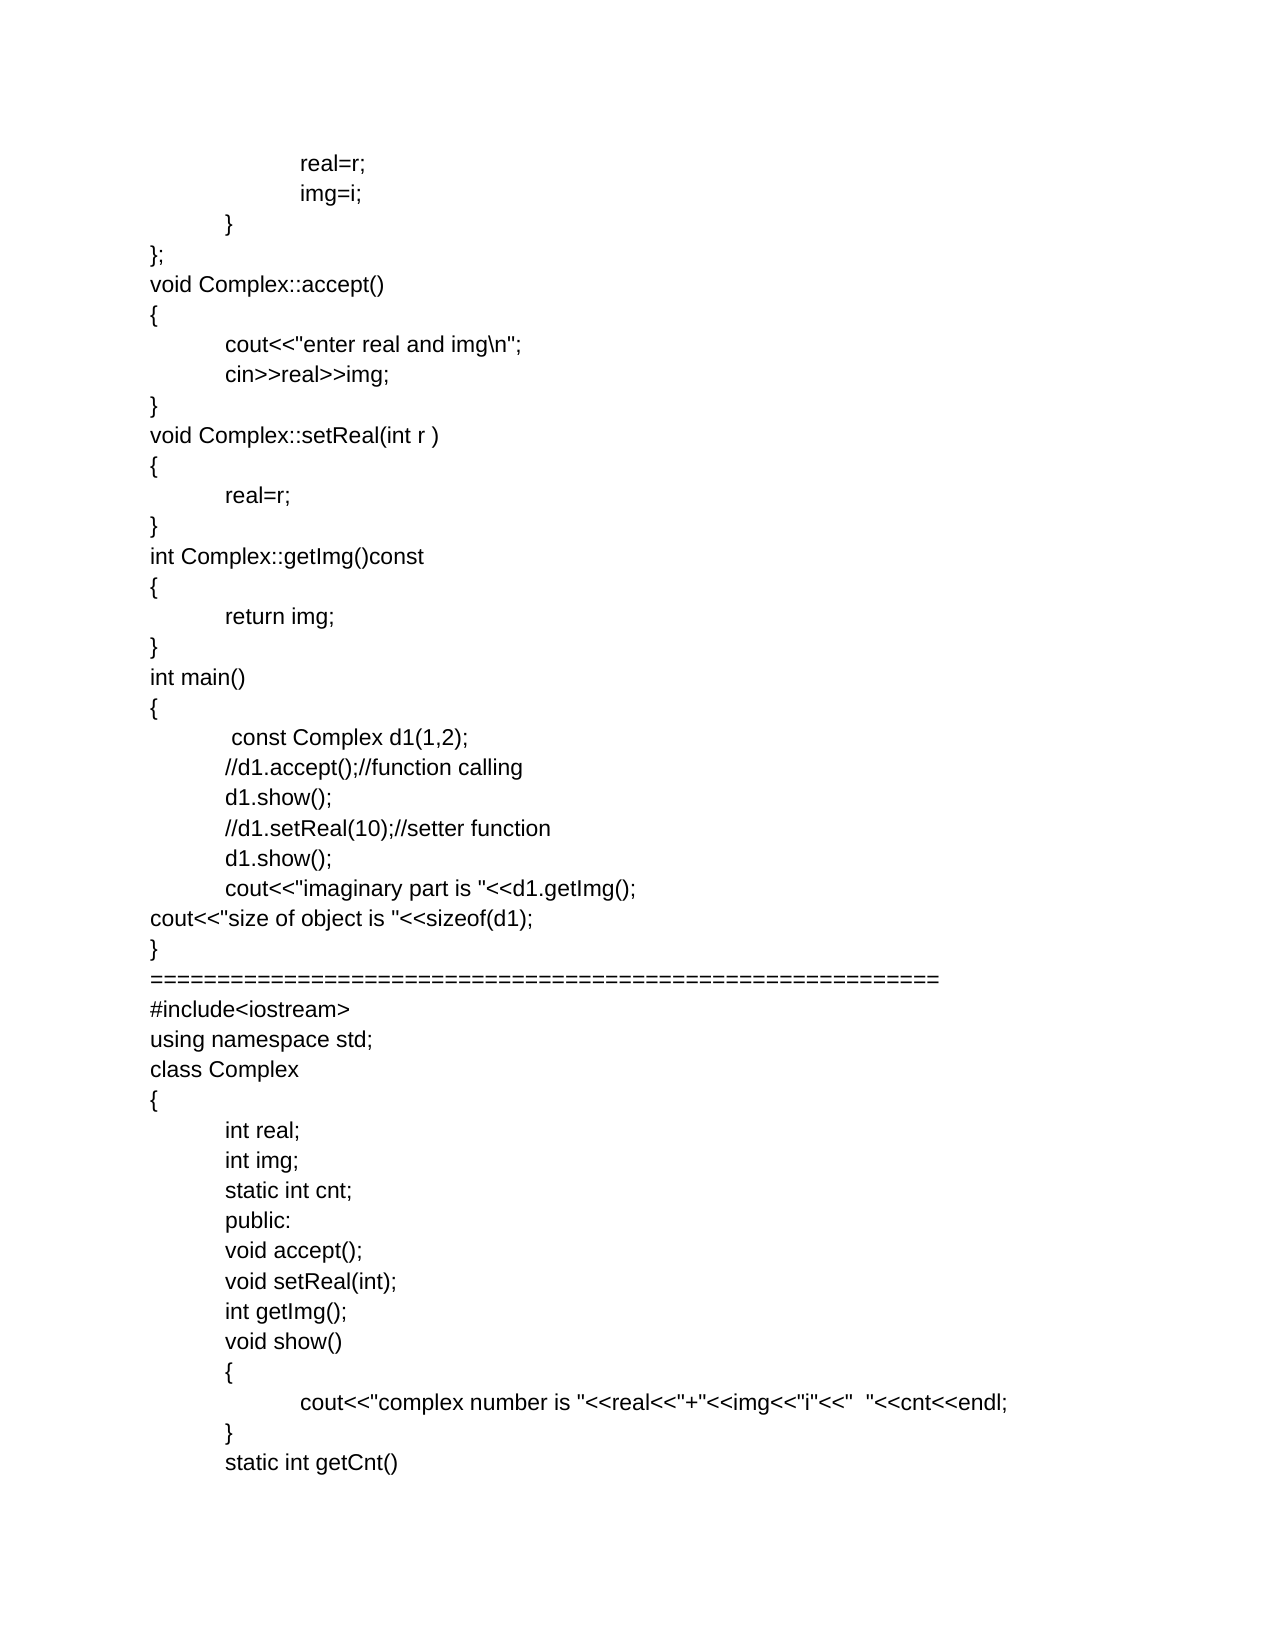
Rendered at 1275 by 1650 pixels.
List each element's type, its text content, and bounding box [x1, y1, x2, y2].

text cin>>real>>img; [150, 361, 1125, 388]
text void Complex::accept() [150, 271, 1125, 297]
text } [150, 1419, 1125, 1445]
text int main() [150, 663, 1125, 690]
text real=r; [150, 482, 1125, 509]
text int Complex::getImg()const [150, 543, 1125, 569]
text cout<<"imaginary part is "<<d1.getImg(); [150, 875, 1125, 901]
text d1.show(); [150, 784, 1125, 811]
text static int getCnt() [150, 1449, 1125, 1475]
text //d1.setReal(10);//setter function [150, 814, 1125, 841]
text public: [150, 1207, 1125, 1234]
text } [150, 512, 1125, 539]
text { [150, 452, 1125, 478]
text { [150, 573, 1125, 599]
text #include<iostream> [150, 996, 1125, 1022]
text { [150, 694, 1125, 720]
text } [150, 210, 1125, 237]
text } [150, 392, 1125, 418]
text return img; [150, 603, 1125, 629]
text int real; [150, 1117, 1125, 1143]
text } [150, 935, 1125, 962]
text { [150, 301, 1125, 327]
text int img; [150, 1147, 1125, 1173]
text real=r; [150, 150, 1125, 176]
text d1.show(); [150, 845, 1125, 871]
text int getImg(); [150, 1298, 1125, 1324]
text class Complex [150, 1056, 1125, 1083]
text static int cnt; [150, 1177, 1125, 1203]
text //d1.accept();//function calling [150, 754, 1125, 781]
text =========================================================== [150, 966, 1125, 992]
text void setReal(int); [150, 1268, 1125, 1294]
text } [150, 633, 1125, 660]
text void show() [150, 1328, 1125, 1354]
text const Complex d1(1,2); [150, 724, 1125, 750]
text cout<<"complex number is "<<real<<"+"<<img<<"i"<<" "<<cnt<<endl; [150, 1388, 1125, 1415]
text void Complex::setReal(int r ) [150, 422, 1125, 448]
text { [150, 1086, 1125, 1113]
text { [150, 1358, 1125, 1385]
text }; [150, 241, 1125, 267]
text void accept(); [150, 1237, 1125, 1264]
text img=i; [150, 180, 1125, 207]
text cout<<"enter real and img\n"; [150, 331, 1125, 358]
text using namespace std; [150, 1026, 1125, 1052]
text cout<<"size of object is "<<sizeof(d1); [150, 905, 1125, 932]
